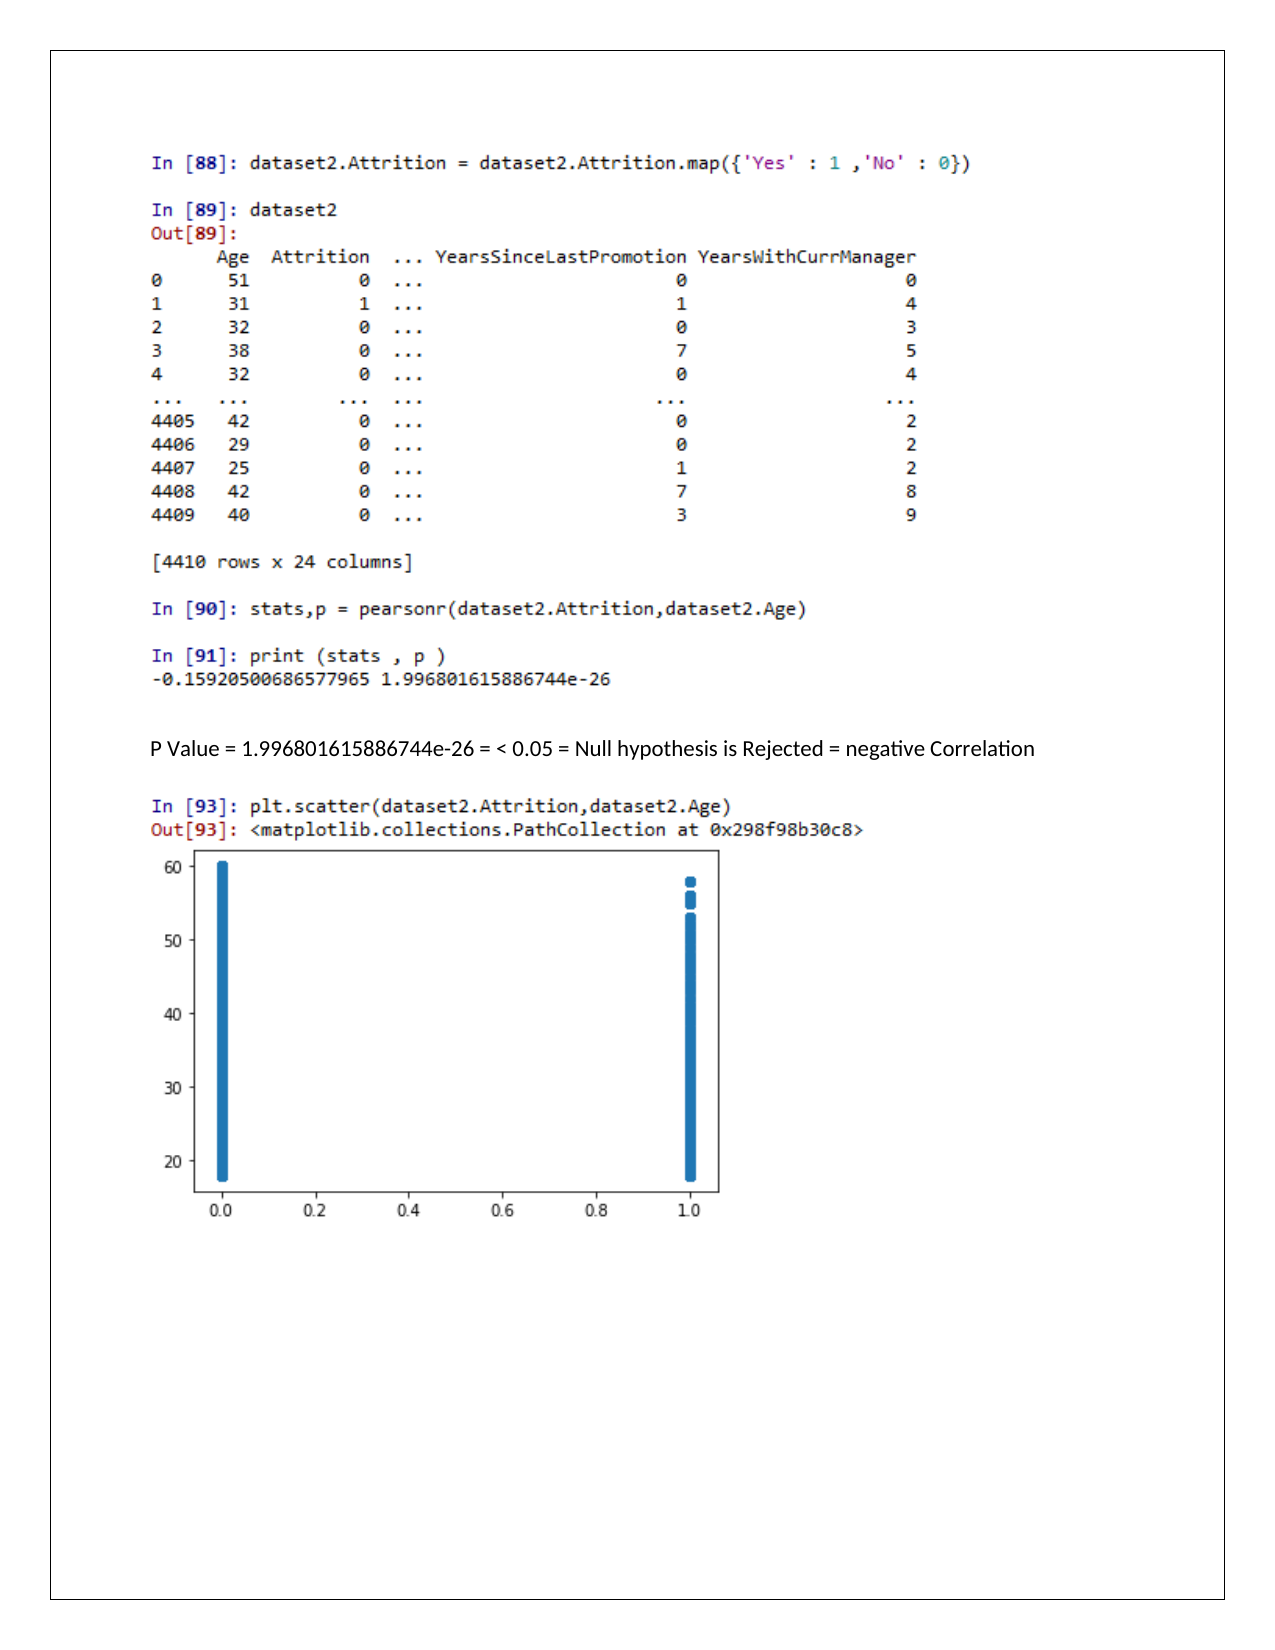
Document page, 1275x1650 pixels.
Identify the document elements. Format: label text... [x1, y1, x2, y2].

picture [150, 787, 881, 1237]
picture [150, 150, 992, 709]
text P Value = 1.996801615886744e-26 = < 0.05 = Null hypothesis is Rejected = negative Correlation [150, 734, 1125, 762]
